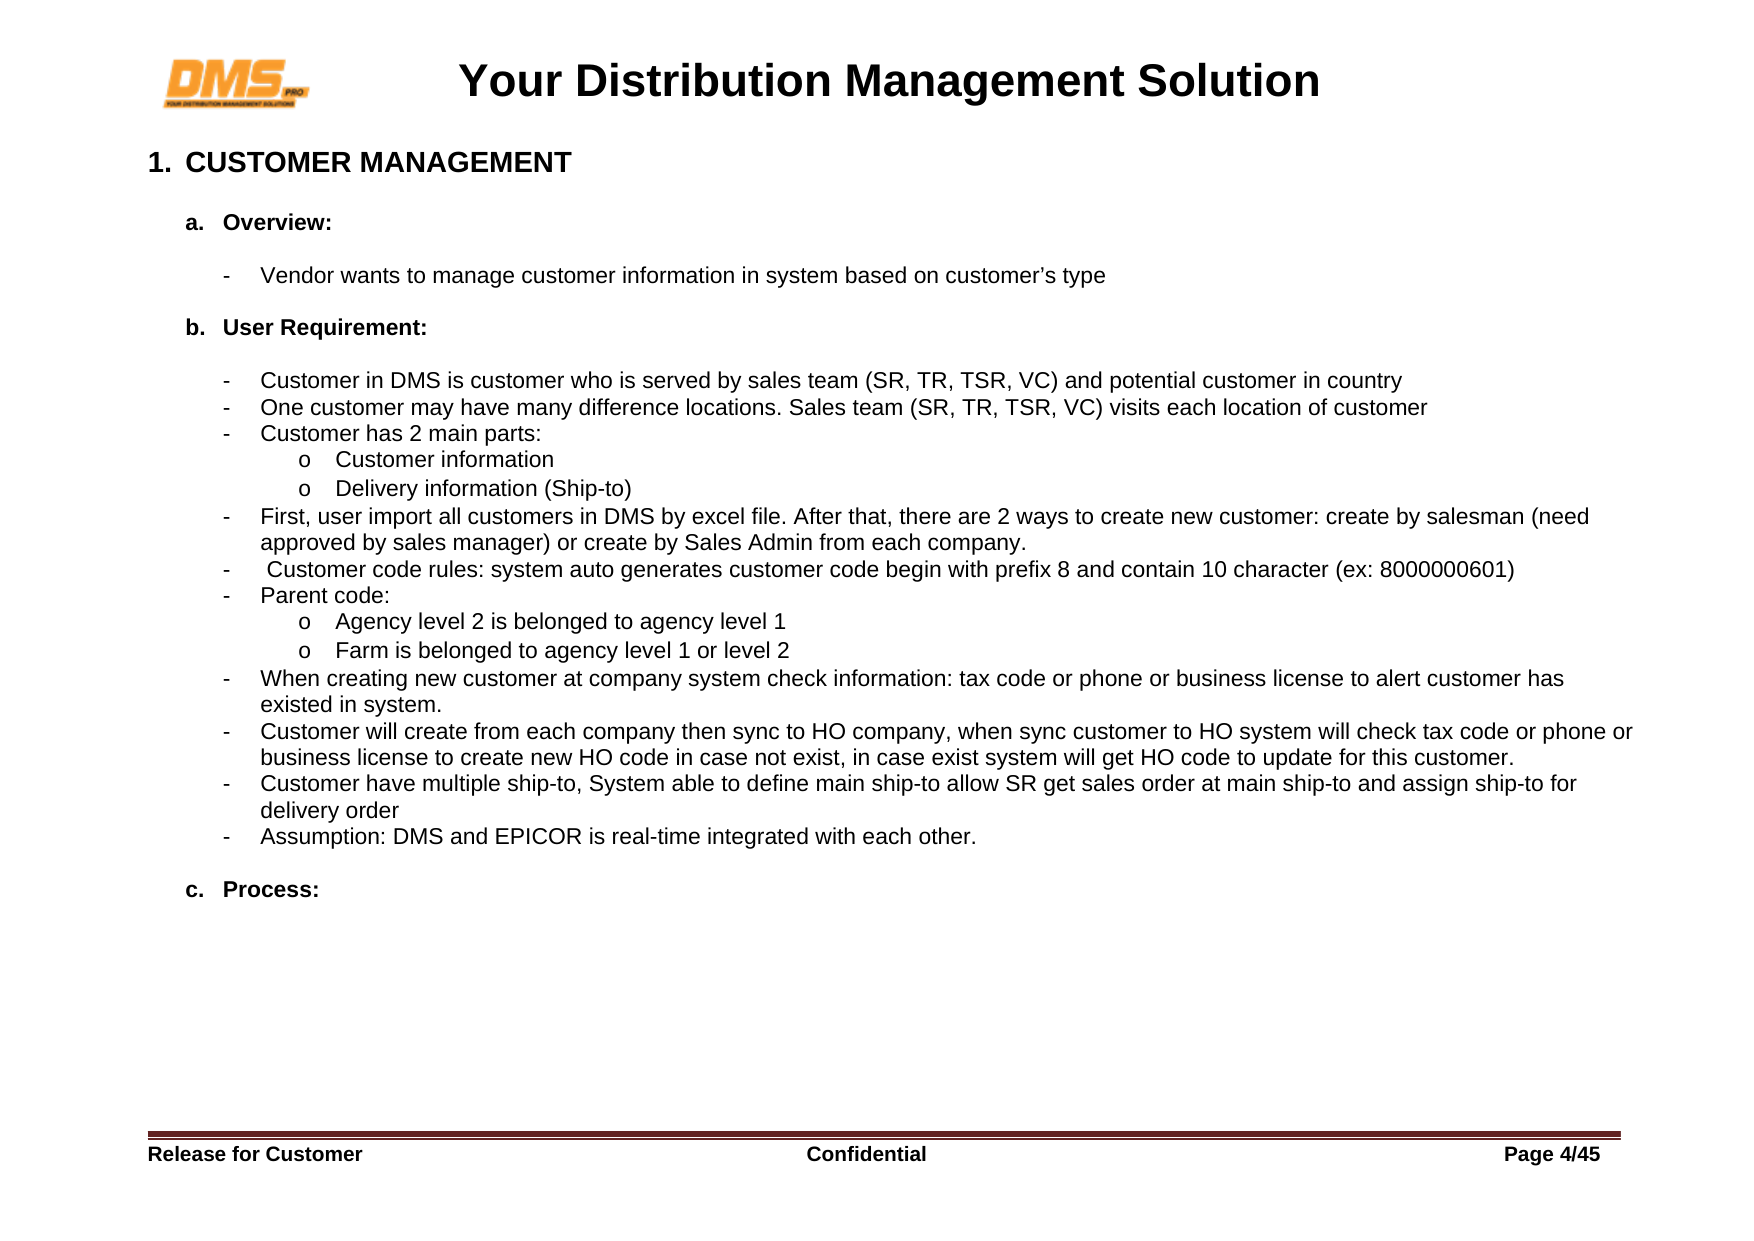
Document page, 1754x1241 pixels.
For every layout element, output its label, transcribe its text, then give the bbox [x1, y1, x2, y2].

list Customer has 2 main parts: [223, 420, 1636, 446]
list Farm is belonged to agency level 1 or level 2 [298, 637, 1636, 665]
list One customer may have many difference locations. Sales team (SR, TR, TSR, VC) visits each location of customer [223, 393, 1636, 420]
list Customer code rules: system auto generates customer code begin with prefix 8 and contain 10 character (ex: 8000000601) [223, 556, 1636, 582]
list Customer in DMS is customer who is served by sales team (SR, TR, TSR, VC) and potential customer in country [223, 367, 1636, 393]
list When creating new customer at company system check information: tax code or phone or business license to alert customer has existed in system. [223, 665, 1636, 718]
list Delivery information (Ship-to) [298, 474, 1636, 503]
list Assumption: DMS and EPICOR is real-time integrated with each other. [223, 823, 1636, 849]
list Agency level 2 is belonged to agency level 1 [298, 608, 1636, 637]
list User Requirement: [185, 314, 1636, 341]
list Customer have multiple ship-to, System able to define main ship-to allow SR get sales order at main ship-to and assign ship-to for delivery order [223, 770, 1636, 823]
list Parent code: [223, 582, 1636, 608]
list Overview: [185, 209, 1636, 235]
list Customer will create from each company then sync to HO company, when sync customer to HO system will check tax code or phone or business license to create new HO code in case not exist, in case exist system will get HO code to update for this customer. [223, 718, 1636, 770]
list First, user import all customers in DMS by excel file. After that, there are 2 ways to create new customer: create by salesman (need approved by sales manager) or create by Sales Admin from each company. [223, 503, 1636, 556]
list Vendor wants to manage customer information in system based on customer’s type [223, 262, 1636, 288]
subtitle CUSTOMER MANAGEMENT [148, 145, 1636, 179]
list Customer information [298, 446, 1636, 474]
picture [158, 41, 316, 119]
list Process: [185, 876, 1636, 902]
